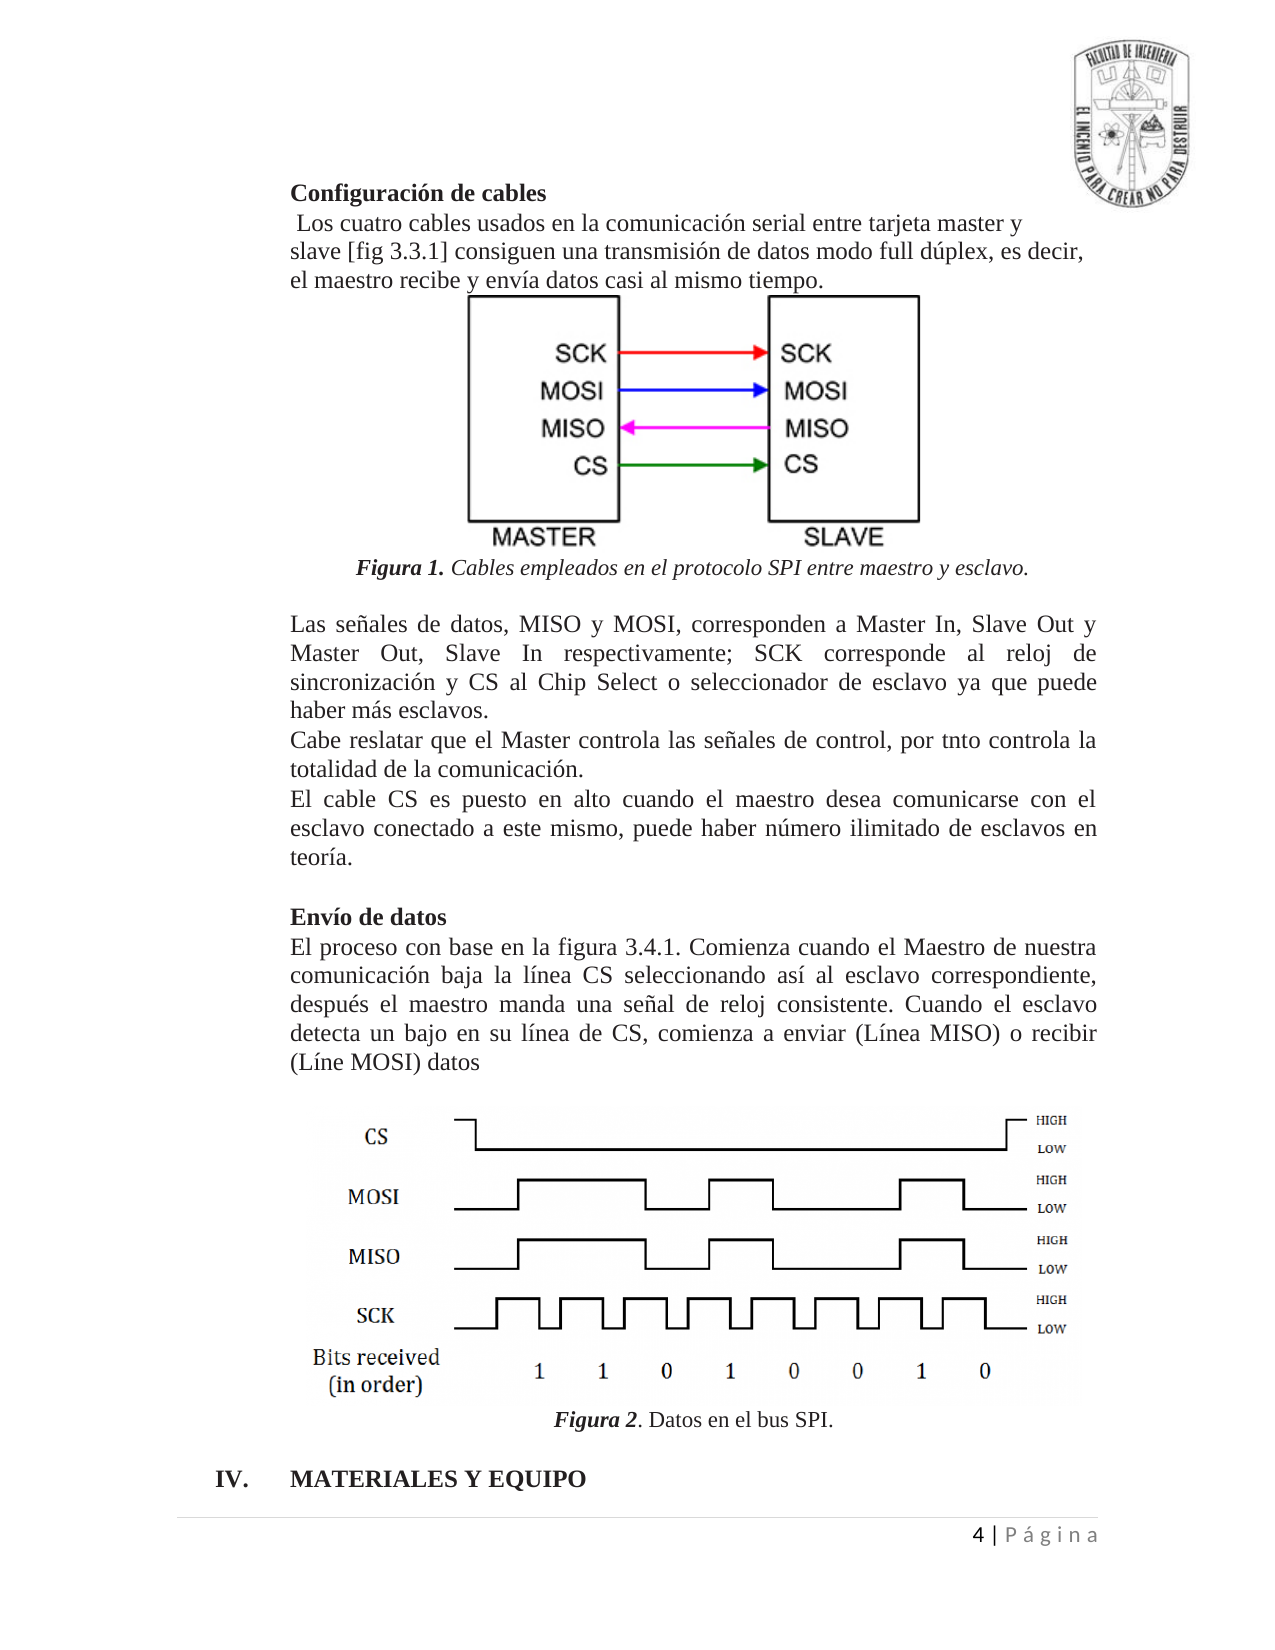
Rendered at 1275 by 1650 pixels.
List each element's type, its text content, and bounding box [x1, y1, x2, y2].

list MATERIALES Y EQUIPO [215, 1464, 1098, 1493]
text Configuración de cables [290, 178, 1098, 206]
text Cabe reslatar que el Master controla las señales de control, por tnto controla la totalidad de la comunicación. [290, 726, 1098, 783]
picture [467, 295, 921, 553]
text Las señales de datos, MISO y MOSI, corresponden a Master In, Slave Out y Master Out, Slave In respectivamente; SCK corresponde al reloj de sincronización y CS al Chip Select o seleccionador de esclavo ya que puede haber más esclavos. [290, 609, 1098, 724]
text El cable CS es puesto en alto cuando el maestro desea comunicarse con el esclavo conectado a este mismo, puede haber número ilimitado de esclavos en teoría. [290, 784, 1098, 871]
text Figura 2. Datos en el bus SPI. [290, 1407, 1098, 1433]
picture [1069, 36, 1200, 213]
text El proceso con base en la figura 3.4.1. Comienza cuando el Maestro de nuestra comunicación baja la línea CS seleccionando así al esclavo correspondiente, después el maestro manda una señal de reloj consistente. Cuando el esclavo detecta un bajo en su línea de CS, comienza a enviar (Línea MISO) o recibir (Líne MOSI) datos [290, 932, 1098, 1076]
text Figura 1. Cables empleados en el protocolo SPI entre maestro y esclavo. [290, 554, 1098, 581]
picture [305, 1106, 1082, 1406]
text Envío de datos [290, 902, 1098, 931]
text Los cuatro cables usados en la comunicación serial entre tarjeta master y slave [fig 3.3.1] consiguen una transmisión de datos modo full dúplex, es decir, el maestro recibe y envía datos casi al mismo tiempo. [290, 208, 1098, 294]
